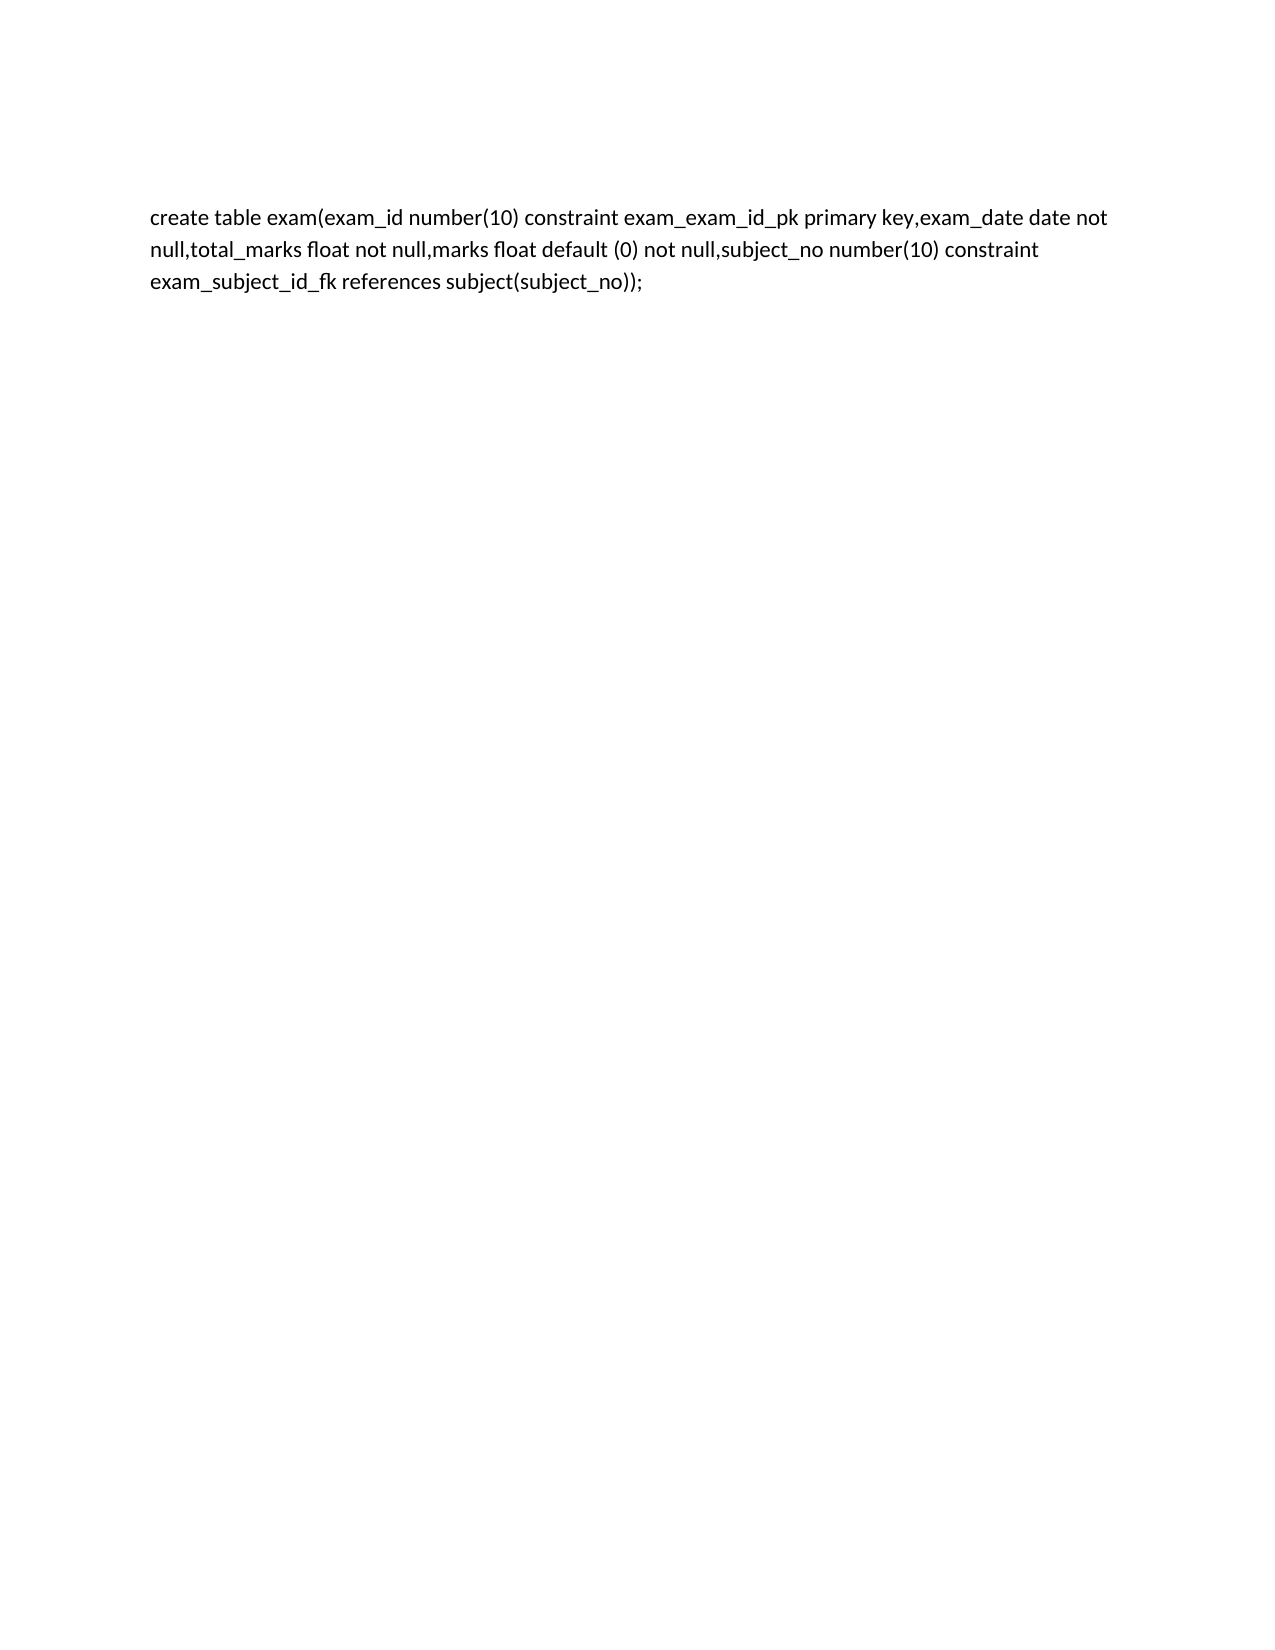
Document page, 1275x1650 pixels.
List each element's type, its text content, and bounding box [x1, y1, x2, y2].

text create table exam(exam_id number(10) constraint exam_exam_id_pk primary key,exam_date date not null,total_marks float not null,marks float default (0) not null,subject_no number(10) constraint exam_subject_id_fk references subject(subject_no)); [150, 203, 1125, 295]
